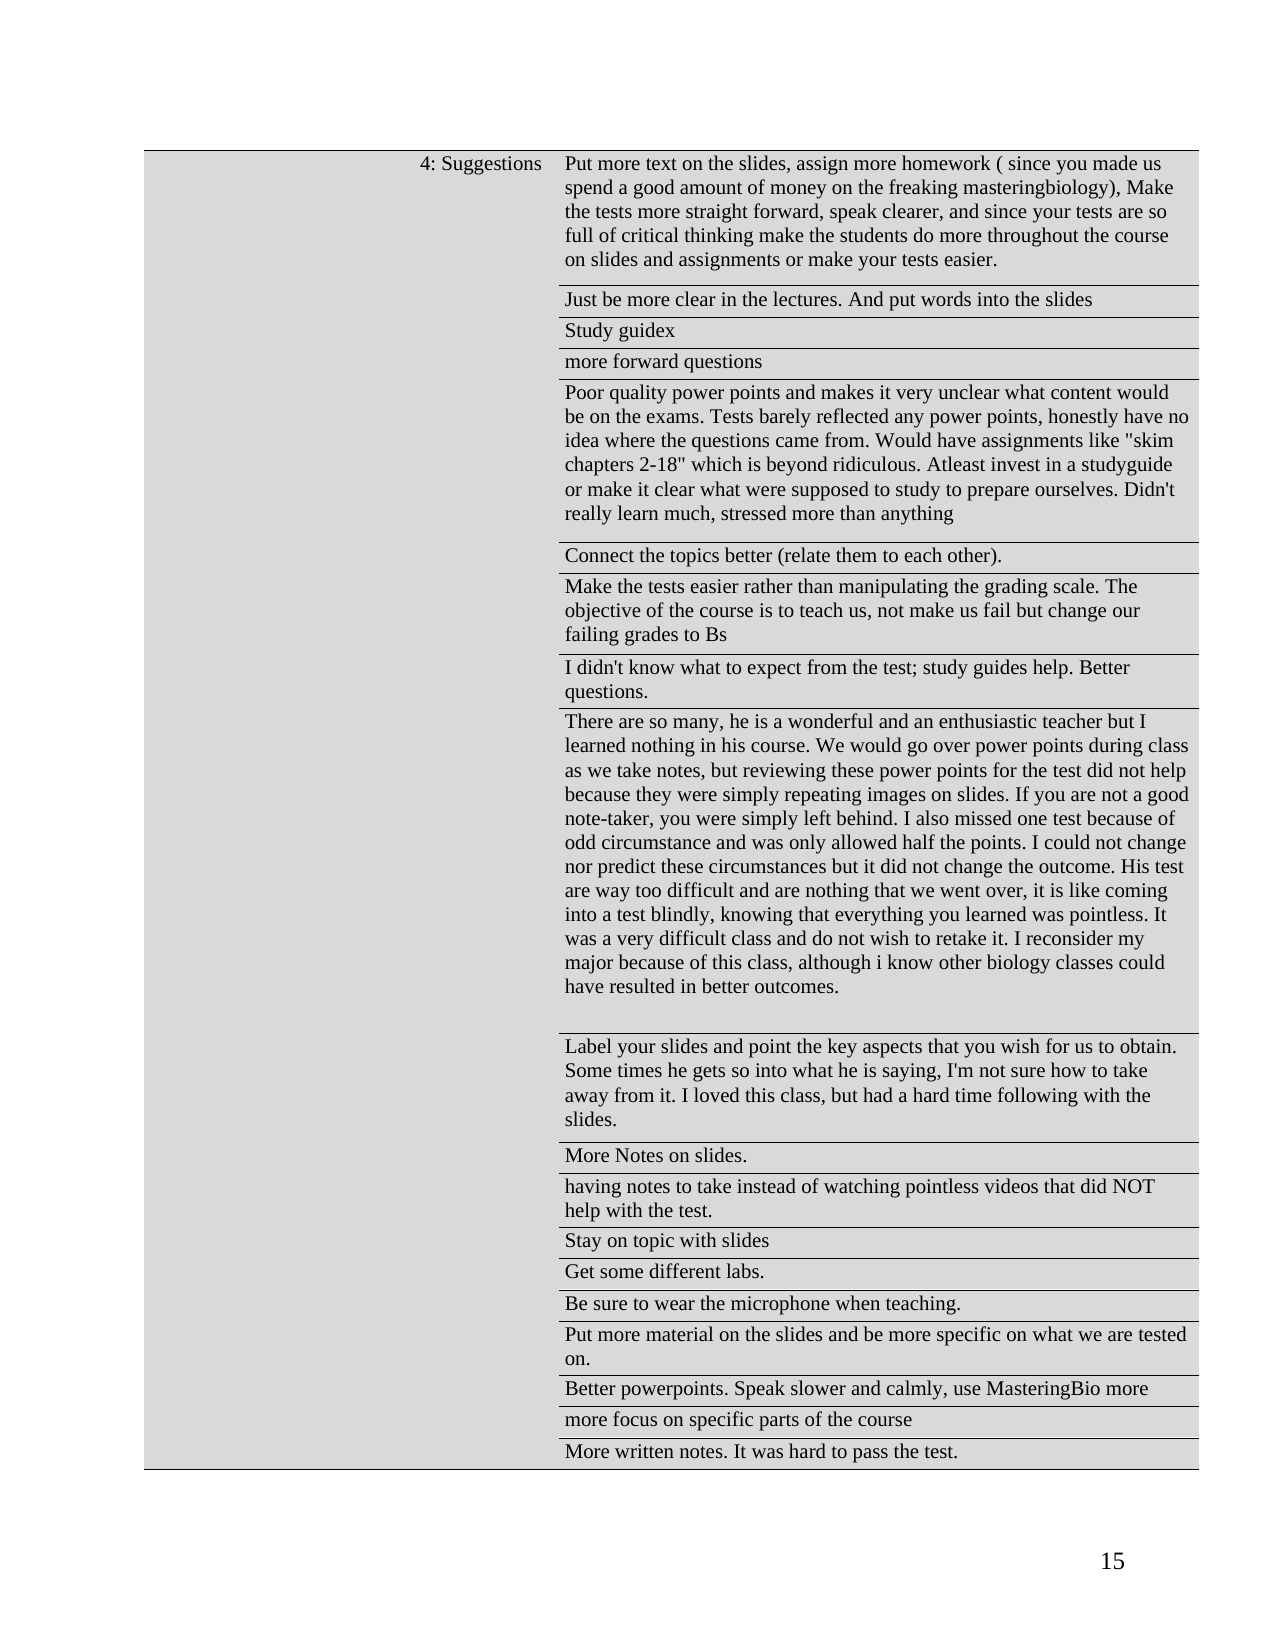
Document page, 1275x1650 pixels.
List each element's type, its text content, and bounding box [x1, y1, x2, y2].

table_cell Study guidex [559, 318, 1199, 348]
table_cell Better powerpoints. Speak slower and calmly, use MasteringBio more [559, 1376, 1199, 1406]
table_cell Stay on topic with slides [559, 1228, 1199, 1258]
table_cell having notes to take instead of watching pointless videos that did NOT help with the test. [559, 1174, 1199, 1227]
table_cell Poor quality power points and makes it very unclear what content would be on the exams. Tests barely reflected any power points, honestly have no idea where the questions came from. Would have assignments like "skim chapters 2-18" which is beyond ridiculous. Atleast invest in a studyguide or make it clear what were supposed to study to prepare ourselves. Didn't really learn much, stressed more than anything [559, 380, 1199, 542]
table_cell Label your slides and point the key aspects that you wish for us to obtain. Some times he gets so into what he is saying, I'm not sure how to take away from it. I loved this class, but had a hard time following with the slides. [559, 1034, 1199, 1142]
table_cell more focus on specific parts of the course [559, 1407, 1199, 1437]
table_cell Put more text on the slides, assign more homework ( since you made us spend a good amount of money on the freaking masteringbiology), Make the tests more straight forward, speak clearer, and since your tests are so full of critical thinking make the students do more throughout the course on slides and assignments or make your tests easier. [559, 151, 1199, 285]
table_cell Connect the topics better (relate them to each other). [559, 543, 1199, 573]
table_cell I didn't know what to expect from the test; study guides help. Better questions. [559, 655, 1199, 708]
table_cell Put more material on the slides and be more specific on what we are tested on. [559, 1322, 1199, 1375]
table_cell There are so many, he is a wonderful and an enthusiastic teacher but I learned nothing in his course. We would go over power points during class as we take notes, but reviewing these power points for the test did not help because they were simply repeating images on slides. If you are not a good note-taker, you were simply left behind. I also missed one test because of odd circumstance and was only allowed half the points. I could not change nor predict these circumstances but it did not change the outcome. His test are way too difficult and are nothing that we went over, it is like coming into a test blindly, knowing that everything you learned was pointless. It was a very difficult class and do not wish to retake it. I reconsider my major because of this class, although i know other biology classes could have resulted in better outcomes. [559, 709, 1199, 1033]
table_cell 4: Suggestions [414, 151, 559, 1469]
table_cell Make the tests easier rather than manipulating the grading scale. The objective of the course is to teach us, not make us fail but change our failing grades to Bs [559, 574, 1199, 654]
table_cell More Notes on slides. [559, 1143, 1199, 1173]
table_cell Just be more clear in the lectures. And put words into the slides [559, 286, 1199, 317]
table_cell More written notes. It was hard to pass the test. [559, 1439, 1199, 1469]
table_cell more forward questions [559, 349, 1199, 379]
table_cell Be sure to wear the microphone when teaching. [559, 1291, 1199, 1321]
table_cell Get some different labs. [559, 1259, 1199, 1289]
